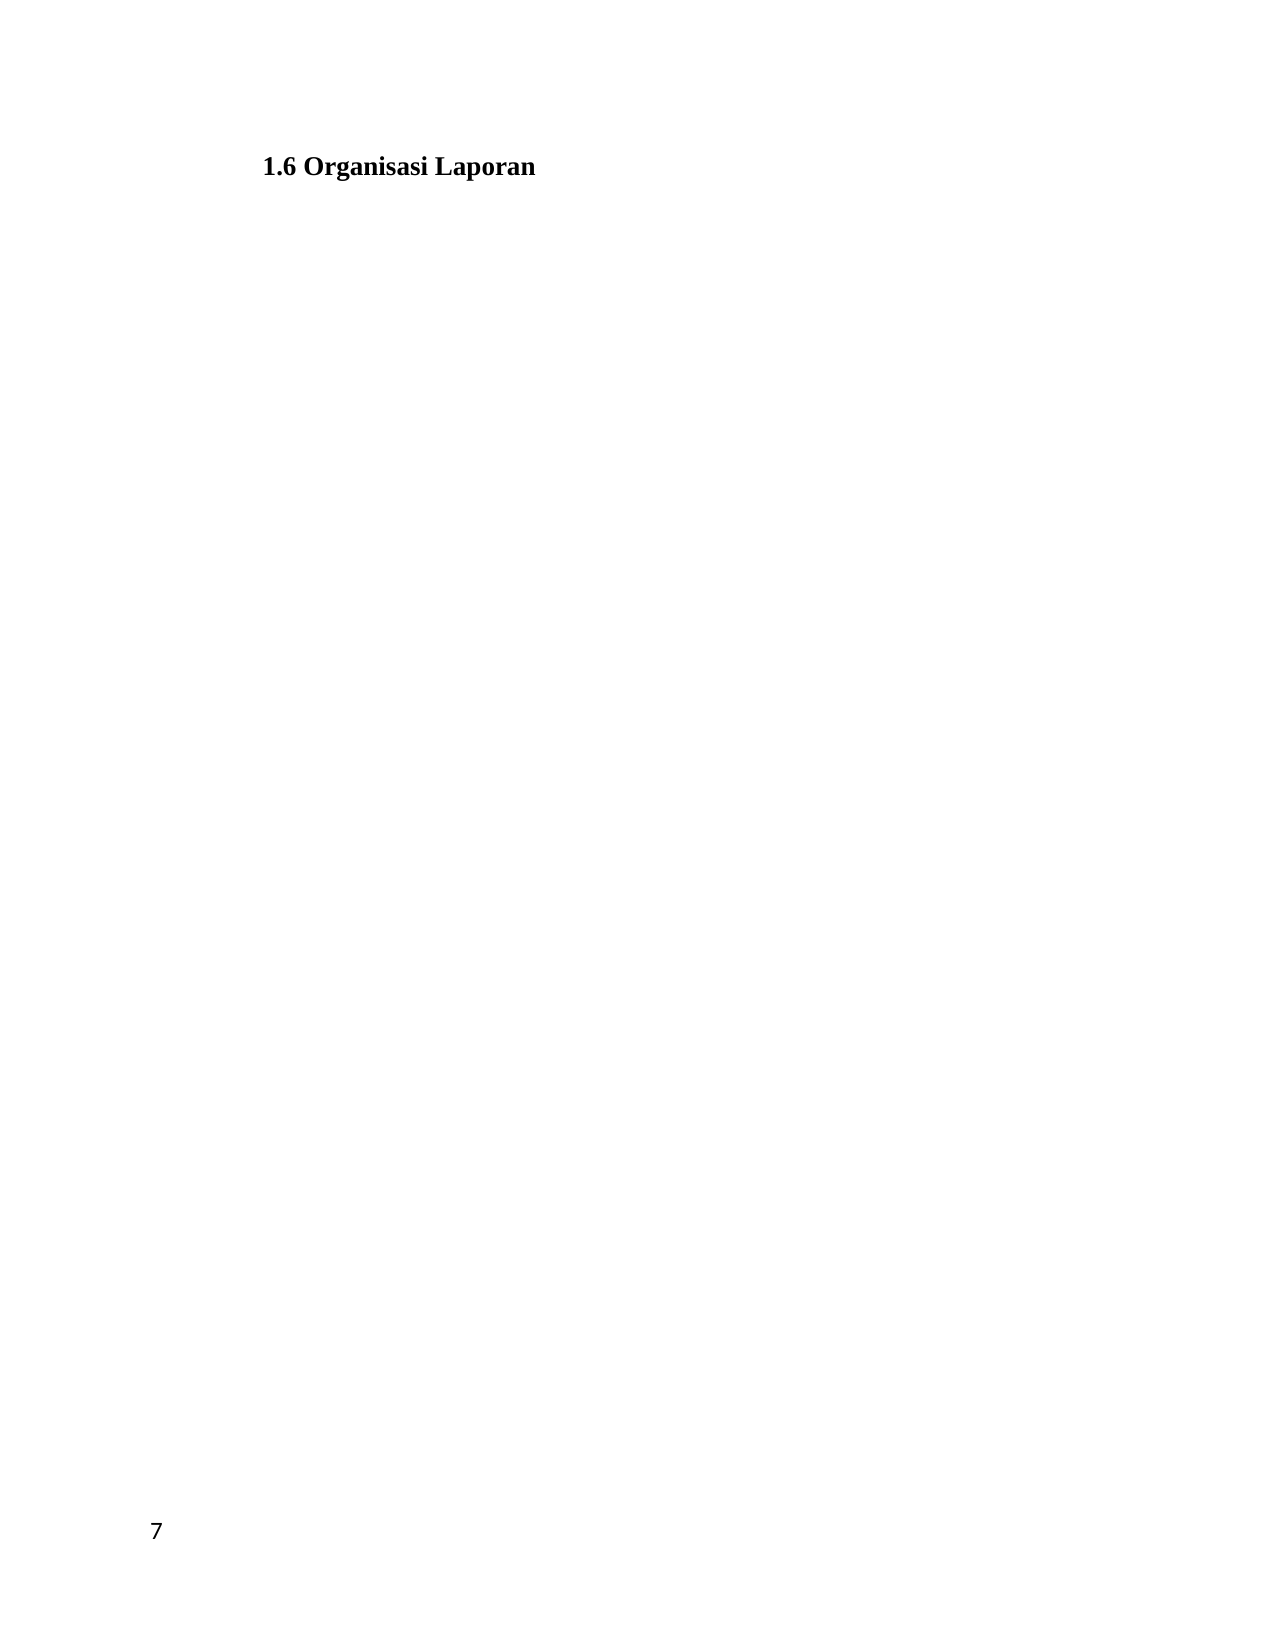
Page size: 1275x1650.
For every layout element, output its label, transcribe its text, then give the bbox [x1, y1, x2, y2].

subtitle 1.6 Organisasi Laporan [262, 150, 1125, 181]
